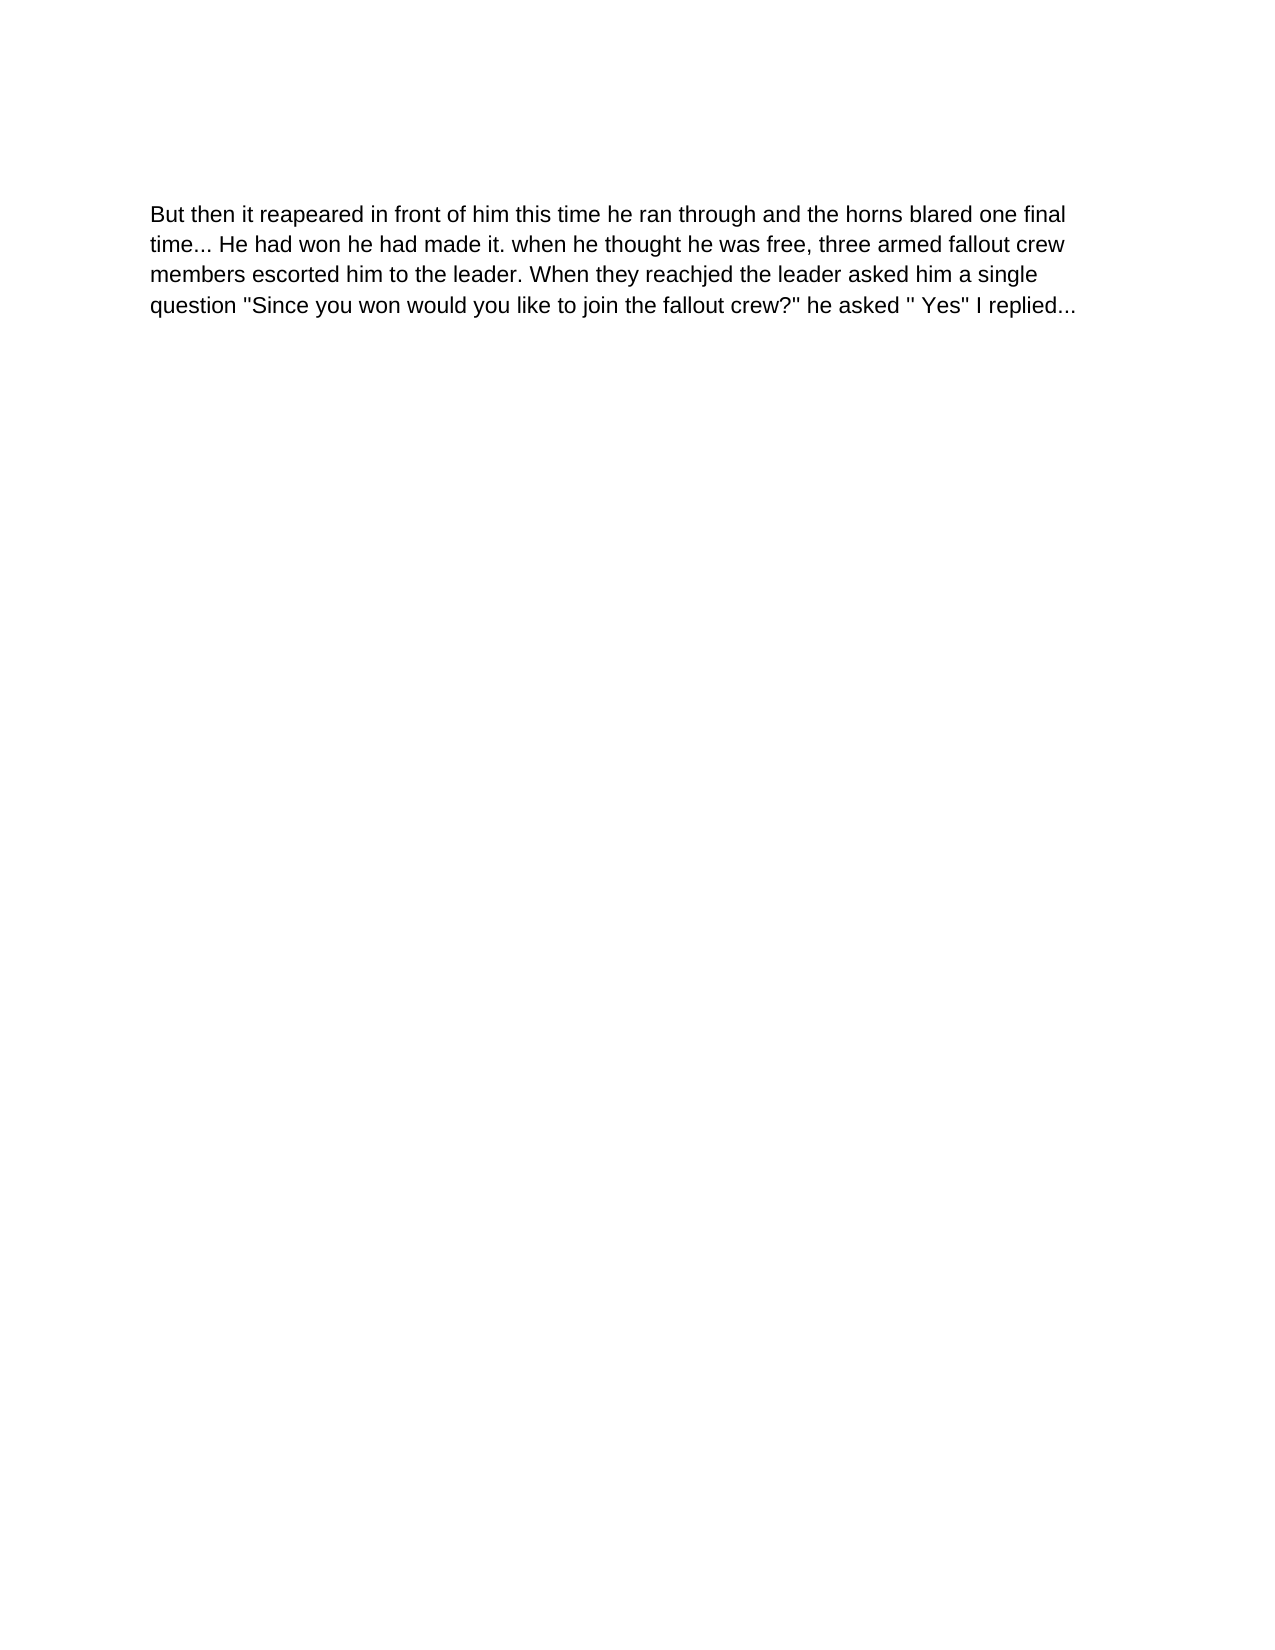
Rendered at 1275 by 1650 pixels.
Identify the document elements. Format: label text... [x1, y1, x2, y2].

text But then it reapeared in front of him this time he ran through and the horns blared one final time... He had won he had made it. when he thought he was free, three armed fallout crew members escorted him to the leader. When they reachjed the leader asked him a single question ''Since you won would you like to join the fallout crew?'' he asked '' Yes'' I replied... [150, 201, 1125, 318]
